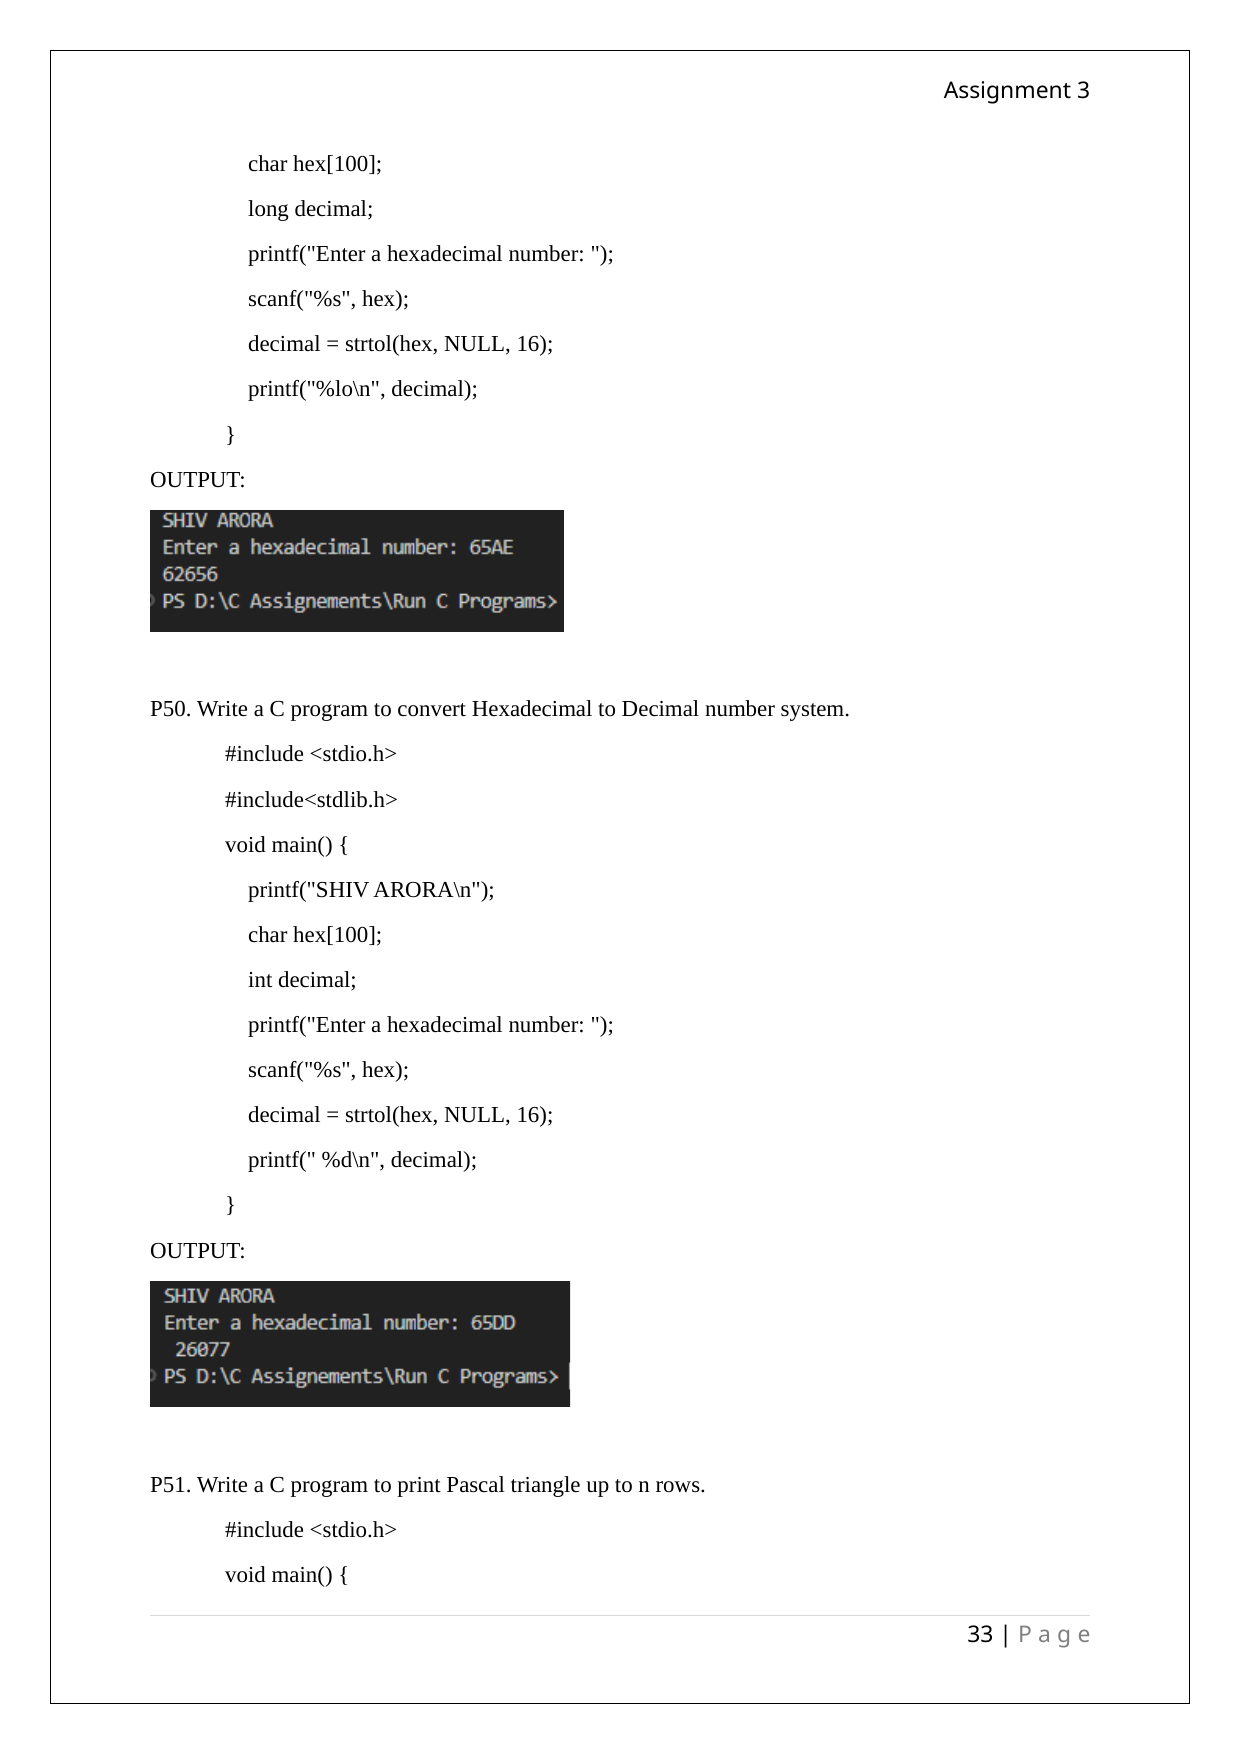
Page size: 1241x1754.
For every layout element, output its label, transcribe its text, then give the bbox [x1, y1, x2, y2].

text printf("SHIV ARORA\n"); [225, 876, 1090, 902]
text } [225, 1192, 1090, 1218]
text scanf("%s", hex); [225, 1056, 1090, 1083]
text char hex[100]; [225, 150, 1090, 176]
text P51. Write a C program to print Pascal triangle up to n rows. [150, 1471, 1090, 1497]
text } [225, 421, 1090, 447]
text decimal = strtol(hex, NULL, 16); [225, 1101, 1090, 1128]
text printf("%lo\n", decimal); [225, 376, 1090, 402]
text char hex[100]; [225, 921, 1090, 947]
text printf("Enter a hexadecimal number: "); [225, 1011, 1090, 1037]
text int decimal; [225, 966, 1090, 992]
picture [150, 510, 564, 632]
text void main() { [225, 831, 1090, 857]
text OUTPUT: [150, 1237, 1090, 1263]
text printf(" %d\n", decimal); [225, 1146, 1090, 1173]
text long decimal; [225, 195, 1090, 221]
text scanf("%s", hex); [225, 285, 1090, 312]
text printf("Enter a hexadecimal number: "); [225, 240, 1090, 267]
text #include <stdio.h> [225, 1516, 1090, 1542]
text OUTPUT: [150, 466, 1090, 492]
text P50. Write a C program to convert Hexadecimal to Decimal number system. [150, 695, 1090, 722]
text #include <stdio.h> [225, 741, 1090, 767]
text void main() { [225, 1561, 1090, 1588]
text #include<stdlib.h> [225, 786, 1090, 812]
picture [150, 1281, 571, 1407]
text decimal = strtol(hex, NULL, 16); [225, 330, 1090, 357]
